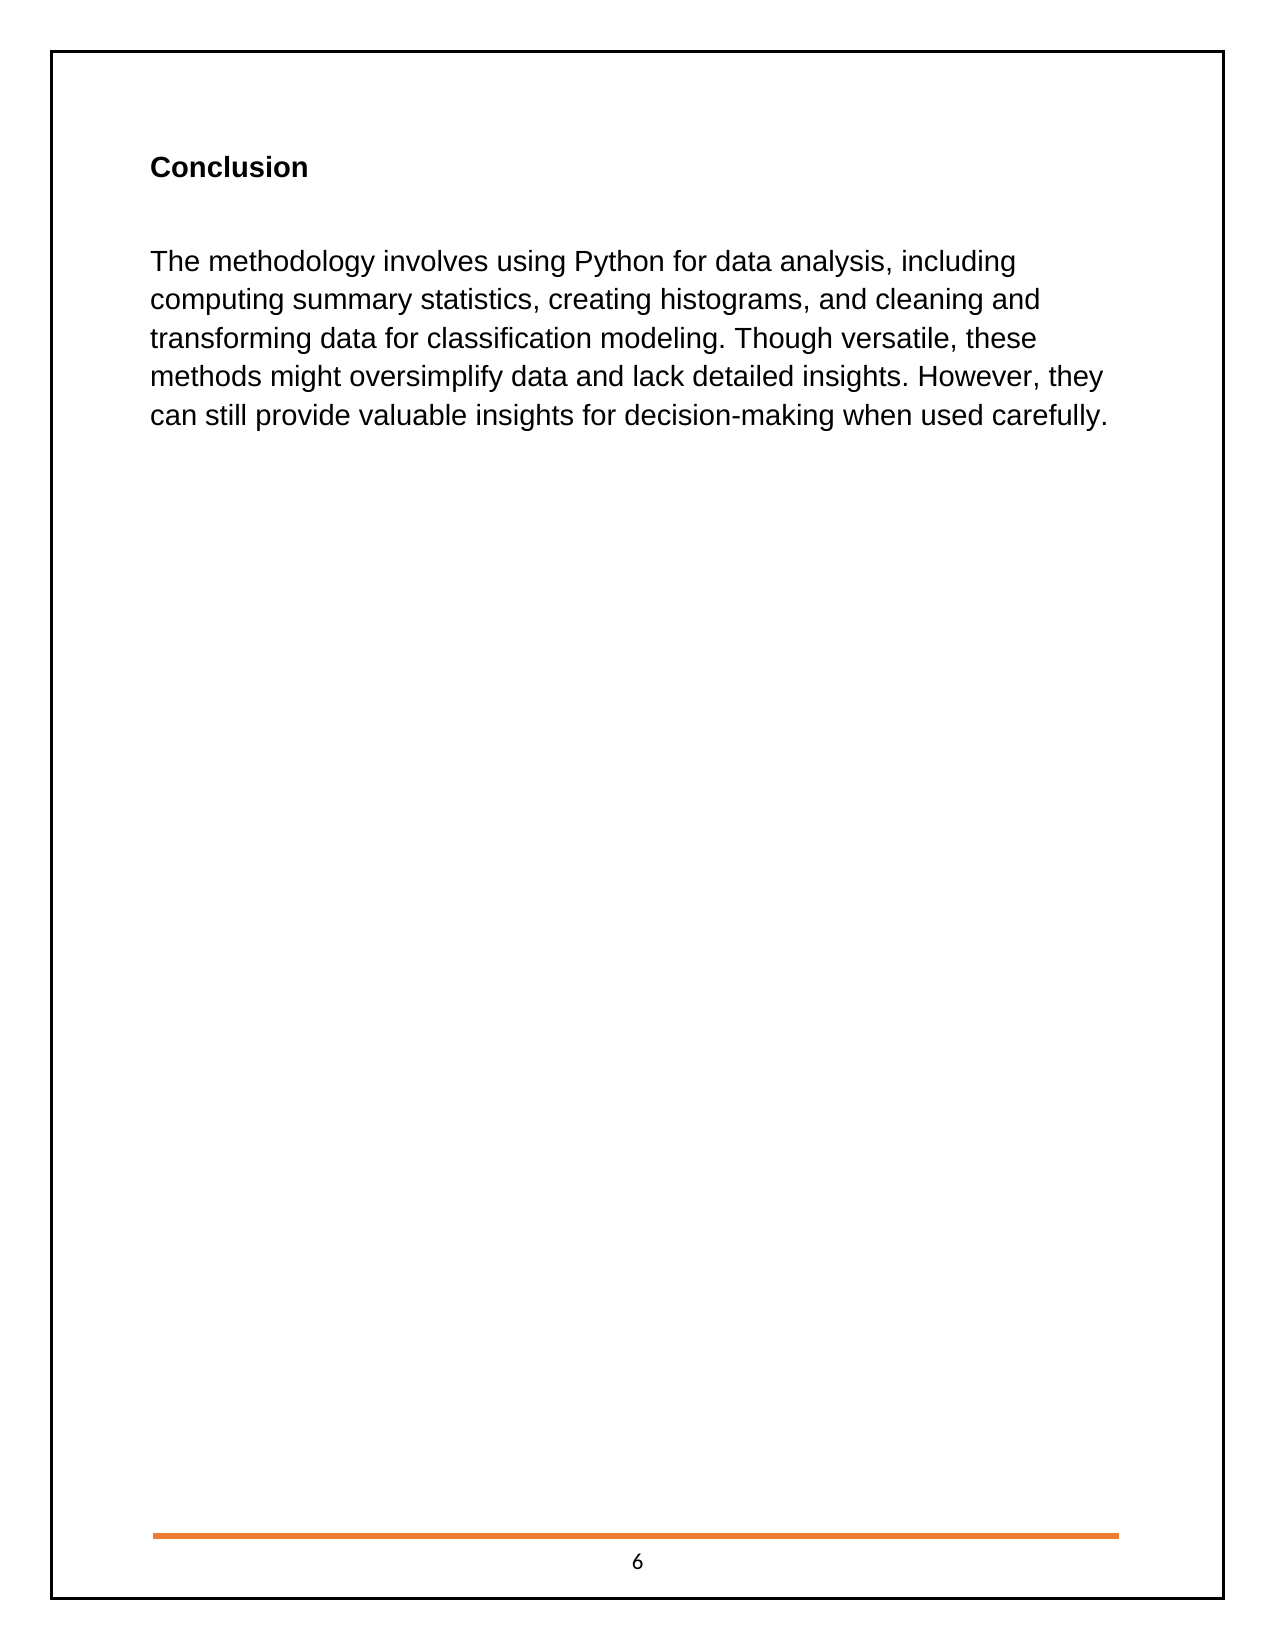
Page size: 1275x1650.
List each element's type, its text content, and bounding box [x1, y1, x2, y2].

text Conclusion [150, 150, 1125, 183]
text The methodology involves using Python for data analysis, including computing summary statistics, creating histograms, and cleaning and transforming data for classification modeling. Though versatile, these methods might oversimplify data and lack detailed insights. However, they can still provide valuable insights for decision-making when used carefully. [150, 205, 1125, 431]
